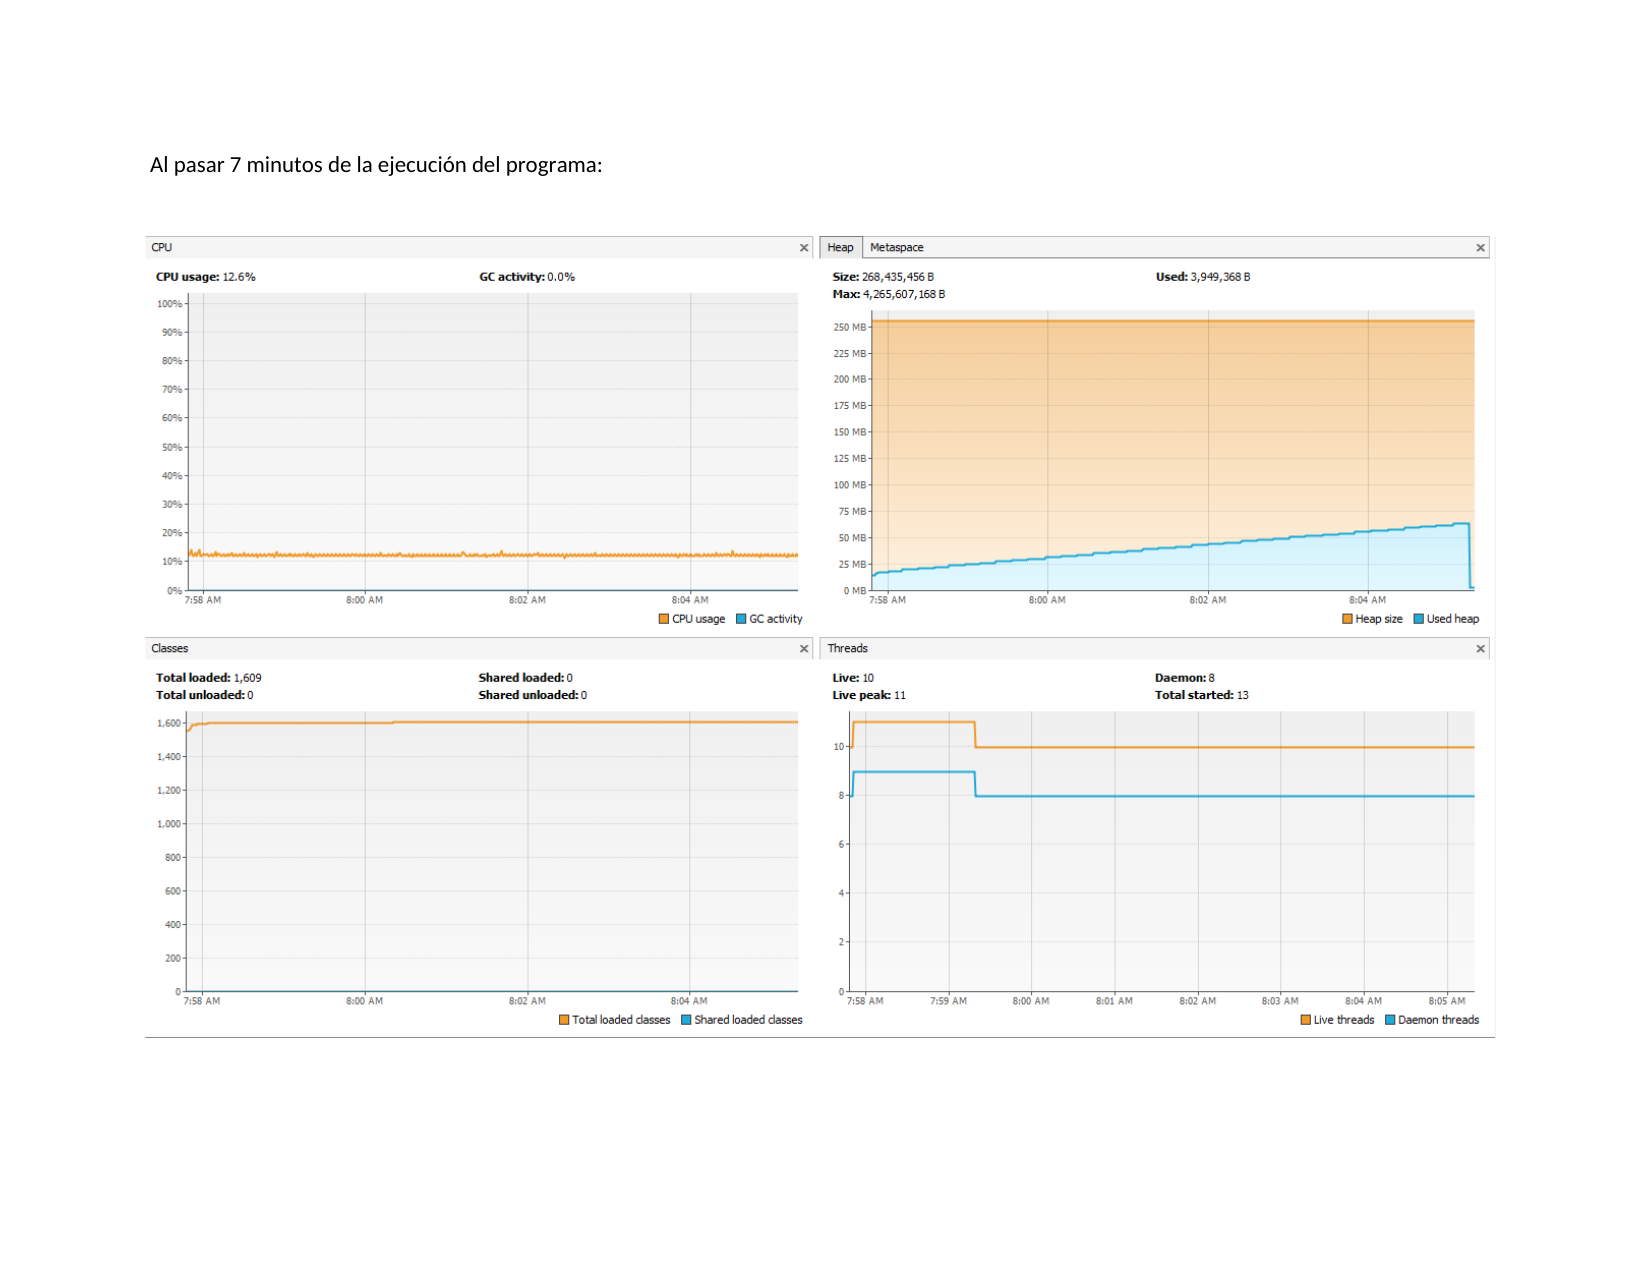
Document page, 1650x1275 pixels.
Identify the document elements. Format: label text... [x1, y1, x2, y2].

text Al pasar 7 minutos de la ejecución del programa: [150, 150, 1500, 178]
picture [145, 236, 1496, 1038]
